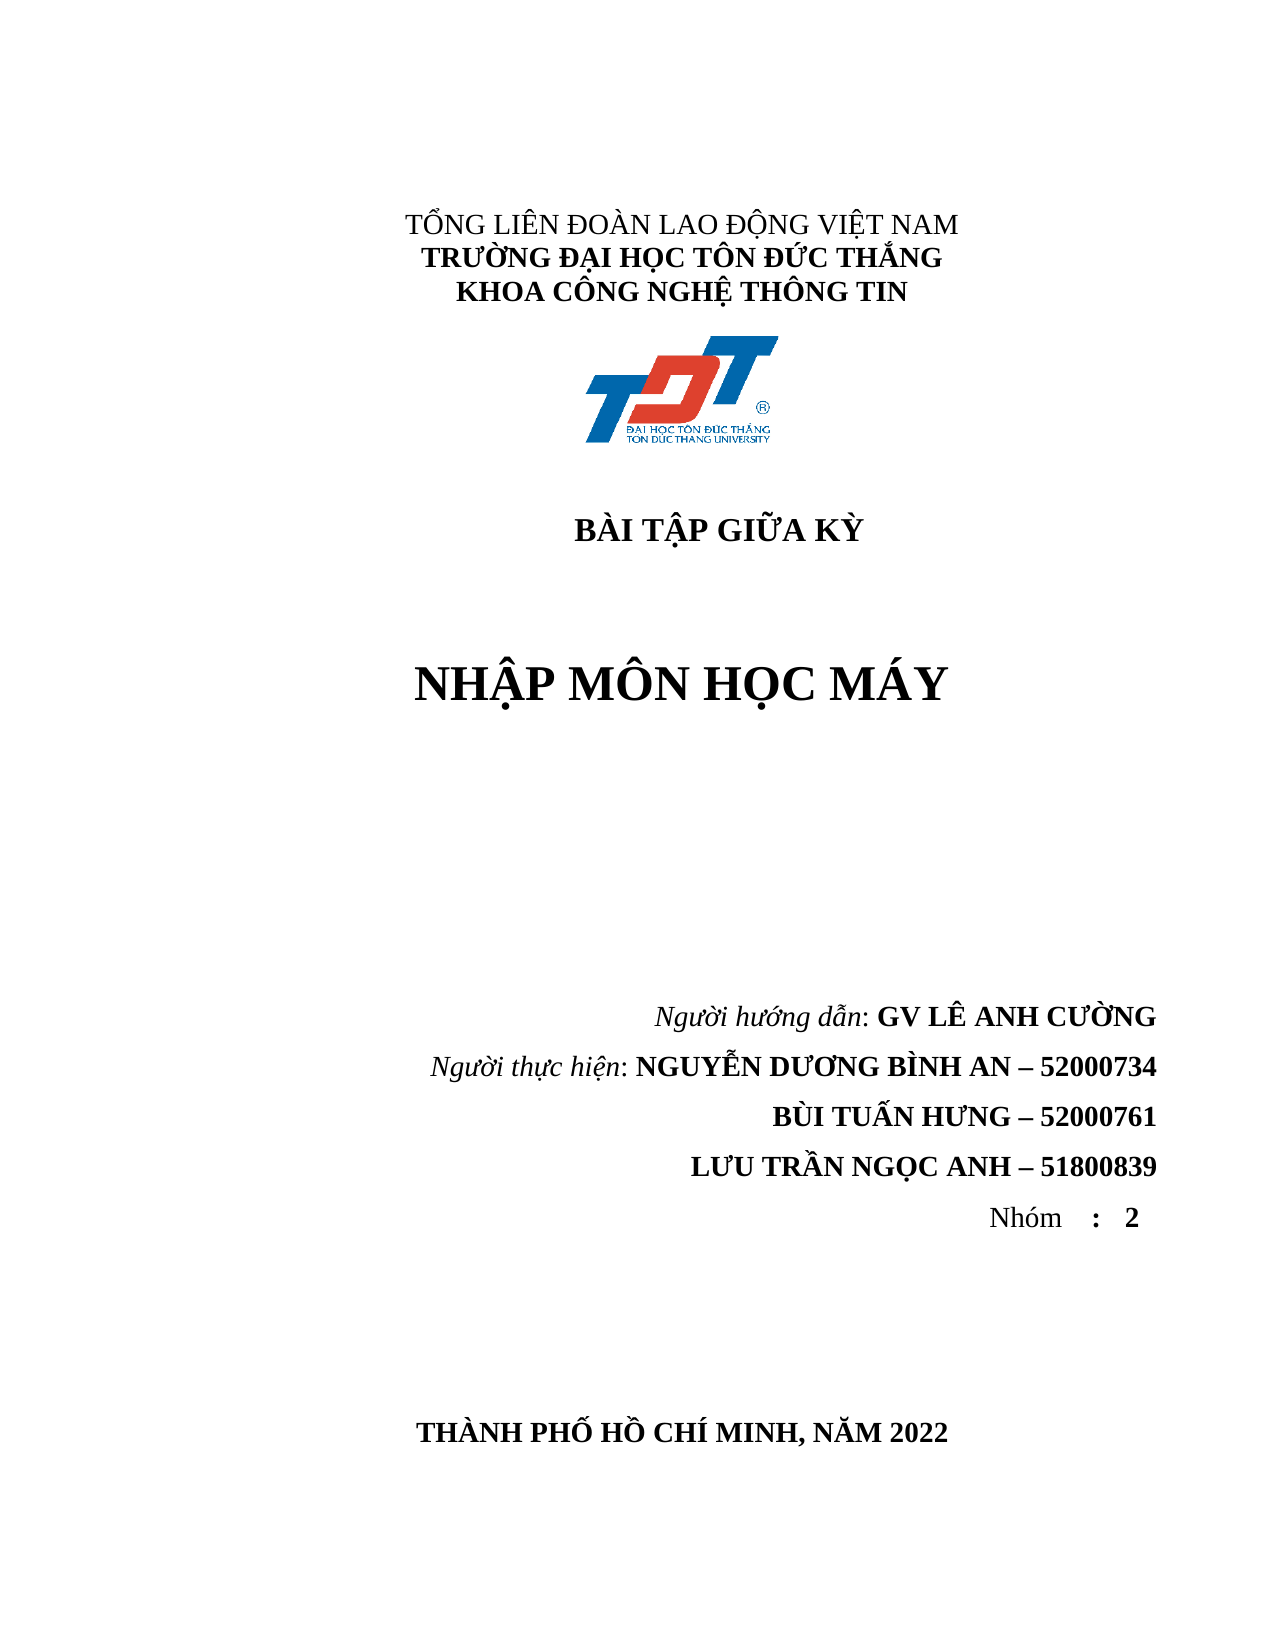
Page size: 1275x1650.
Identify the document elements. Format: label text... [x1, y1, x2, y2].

text Nhóm : 2 [882, 1200, 1157, 1233]
text BÀI TẬP GIỮA KỲ [207, 510, 1157, 548]
text BÙI TUẤN HƯNG – 52000761 [207, 1099, 1157, 1133]
text Người hướng dẫn: GV LÊ ANH CƯỜNG [207, 999, 1157, 1032]
text TỔNG LIÊN ĐOÀN LAO ĐỘNG VIỆT NAM [207, 207, 1157, 240]
text THÀNH PHỐ HỒ CHÍ MINH, NĂM 2022 [207, 1416, 1157, 1449]
text Người thực hiện: NGUYỄN DƯƠNG BÌNH AN – 52000734 [207, 1049, 1157, 1082]
text KHOA CÔNG NGHỆ THÔNG TIN [207, 274, 1157, 307]
text TRƯỜNG ĐẠI HỌC TÔN ĐỨC THẮNG [207, 240, 1157, 274]
picture [585, 336, 779, 443]
text LƯU TRẦN NGỌC ANH – 51800839 [207, 1149, 1157, 1183]
text NHẬP MÔN HỌC MÁY [207, 654, 1157, 711]
